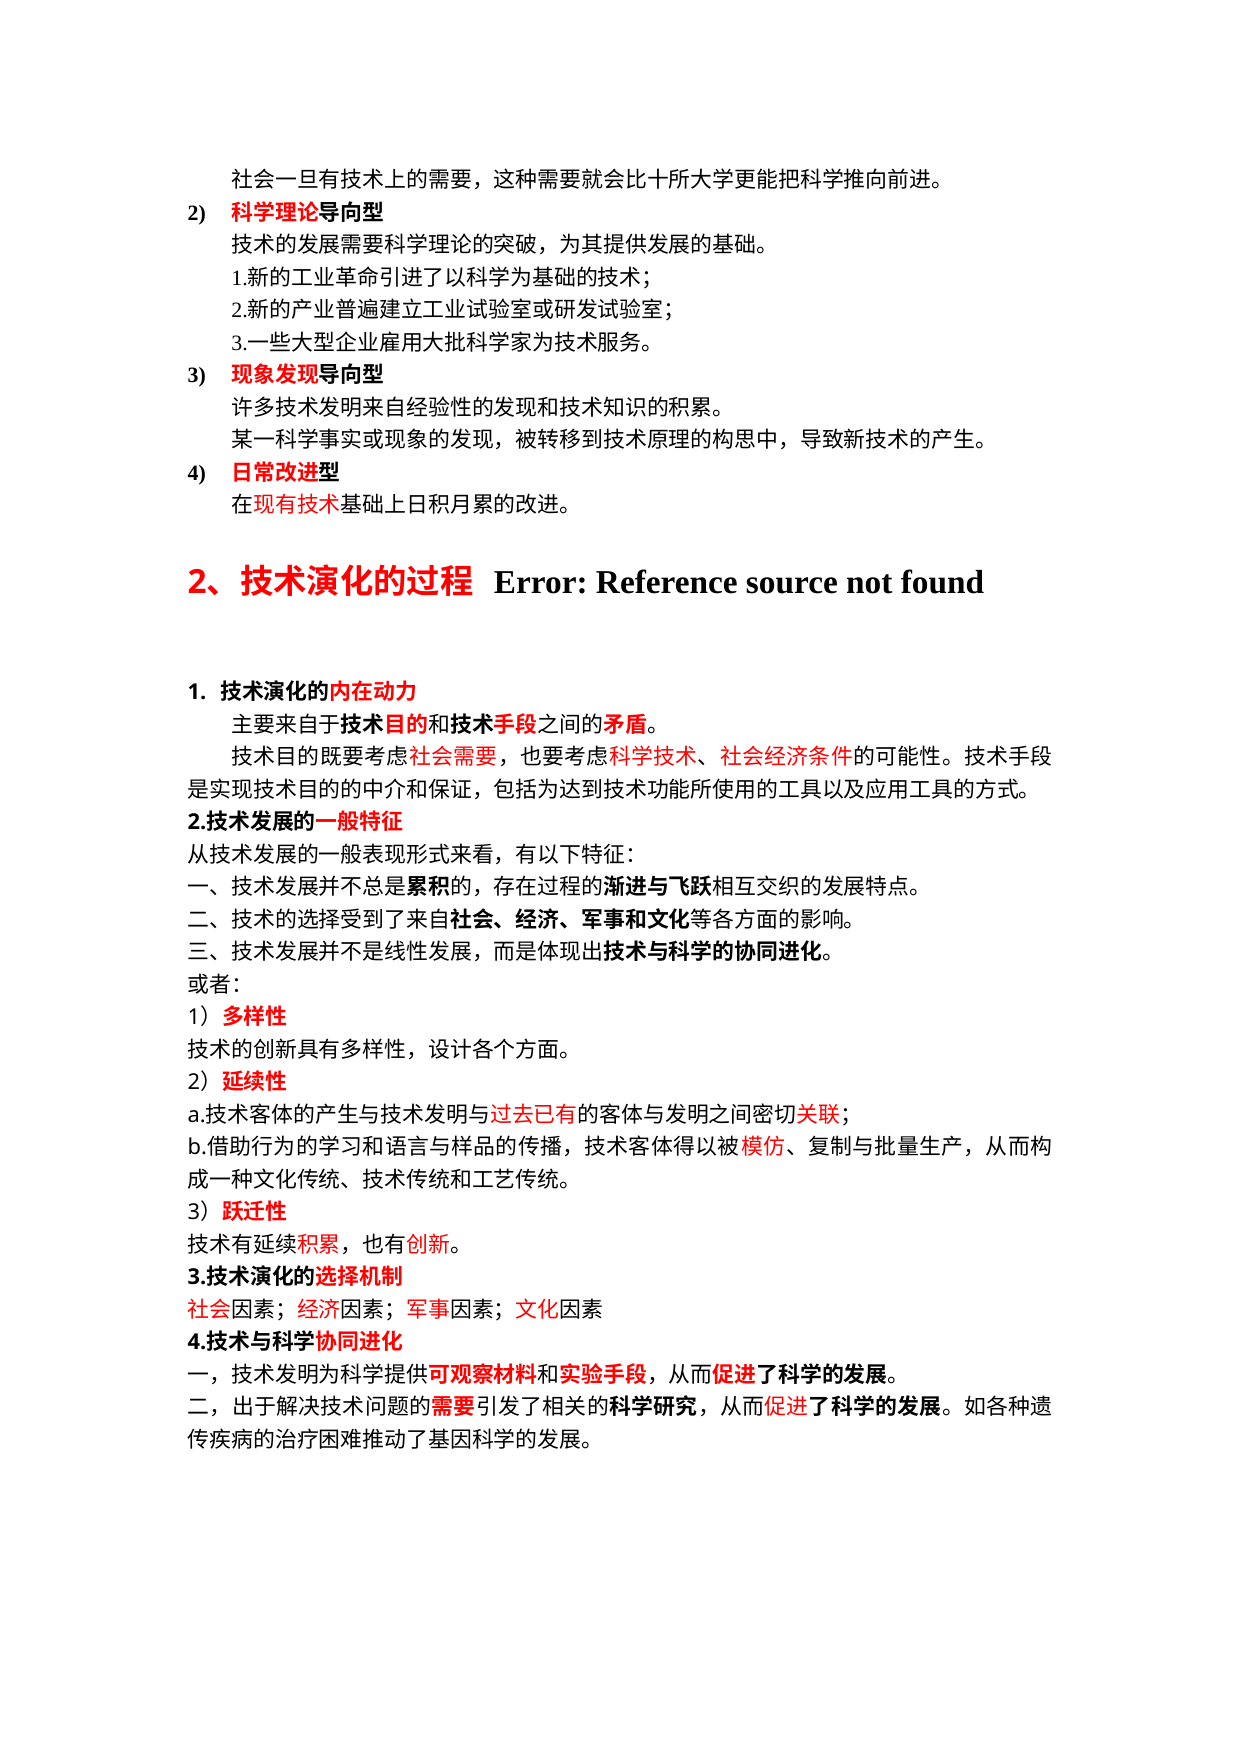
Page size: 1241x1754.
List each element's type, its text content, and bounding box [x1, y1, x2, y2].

text 主要来自于技术目的和技术手段之间的矛盾。 [187, 706, 1053, 739]
text 2.技术发展的一般特征 [187, 804, 1053, 836]
list 现象发现导向型 [187, 357, 1053, 389]
list 日常改进型 [187, 454, 1053, 487]
text 一、技术发展并不总是累积的，存在过程的渐进与飞跃相互交织的发展特点。 [187, 869, 1053, 901]
text 三、技术发展并不是线性发展，而是体现出技术与科学的协同进化。 [187, 934, 1053, 966]
text 1.新的工业革命引进了以科学为基础的技术； [231, 259, 1053, 292]
text 社会一旦有技术上的需要，这种需要就会比十所大学更能把科学推向前进。 [231, 162, 1053, 194]
text 在现有技术基础上日积月累的改进。 [231, 487, 1053, 519]
text 技术的发展需要科学理论的突破，为其提供发展的基础。 [231, 227, 1053, 259]
list 科学理论导向型 [187, 194, 1053, 227]
text 技术目的既要考虑社会需要，也要考虑科学技术、社会经济条件的可能性。技术手段是实现技术目的的中介和保证，包括为达到技术功能所使用的工具以及应用工具的方式。 [187, 739, 1053, 804]
text 4.技术与科学协同进化 [187, 1324, 1053, 1356]
list 技术演化的内在动力 [187, 674, 1053, 706]
text 某一科学事实或现象的发现，被转移到技术原理的构思中，导致新技术的产生。 [231, 422, 1053, 454]
text 2.新的产业普遍建立工业试验室或研发试验室； [231, 292, 1053, 324]
text 3.技术演化的选择机制 [187, 1259, 1053, 1291]
text 一，技术发明为科学提供可观察材料和实验手段，从而促进了科学的发展。 [187, 1356, 1053, 1389]
text 2）延续性 [187, 1064, 1053, 1096]
text 3.一些大型企业雇用大批科学家为技术服务。 [231, 324, 1053, 357]
text 从技术发展的一般表现形式来看，有以下特征： [187, 836, 1053, 869]
text 二，出于解决技术问题的需要引发了相关的科学研究，从而促进了科学的发展。如各种遗传疾病的治疗困难推动了基因科学的发展。 [187, 1389, 1053, 1454]
text 社会因素；经济因素；军事因素；文化因素 [187, 1291, 1053, 1324]
text b.借助行为的学习和语言与样品的传播，技术客体得以被模仿、复制与批量生产，从而构成一种文化传统、技术传统和工艺传统。 [187, 1129, 1053, 1194]
text 许多技术发明来自经验性的发现和技术知识的积累。 [231, 389, 1053, 422]
text a.技术客体的产生与技术发明与过去已有的客体与发明之间密切关联； [187, 1096, 1053, 1129]
text 3）跃迁性 [187, 1194, 1053, 1226]
text 或者： [187, 966, 1053, 999]
text 二、技术的选择受到了来自社会、经济、军事和文化等各方面的影响。 [187, 901, 1053, 934]
text 1）多样性 [187, 999, 1053, 1031]
text 技术有延续积累，也有创新。 [187, 1226, 1053, 1259]
text 技术的创新具有多样性，设计各个方面。 [187, 1031, 1053, 1064]
subtitle 2、技术演化的过程 110 [187, 547, 1053, 612]
